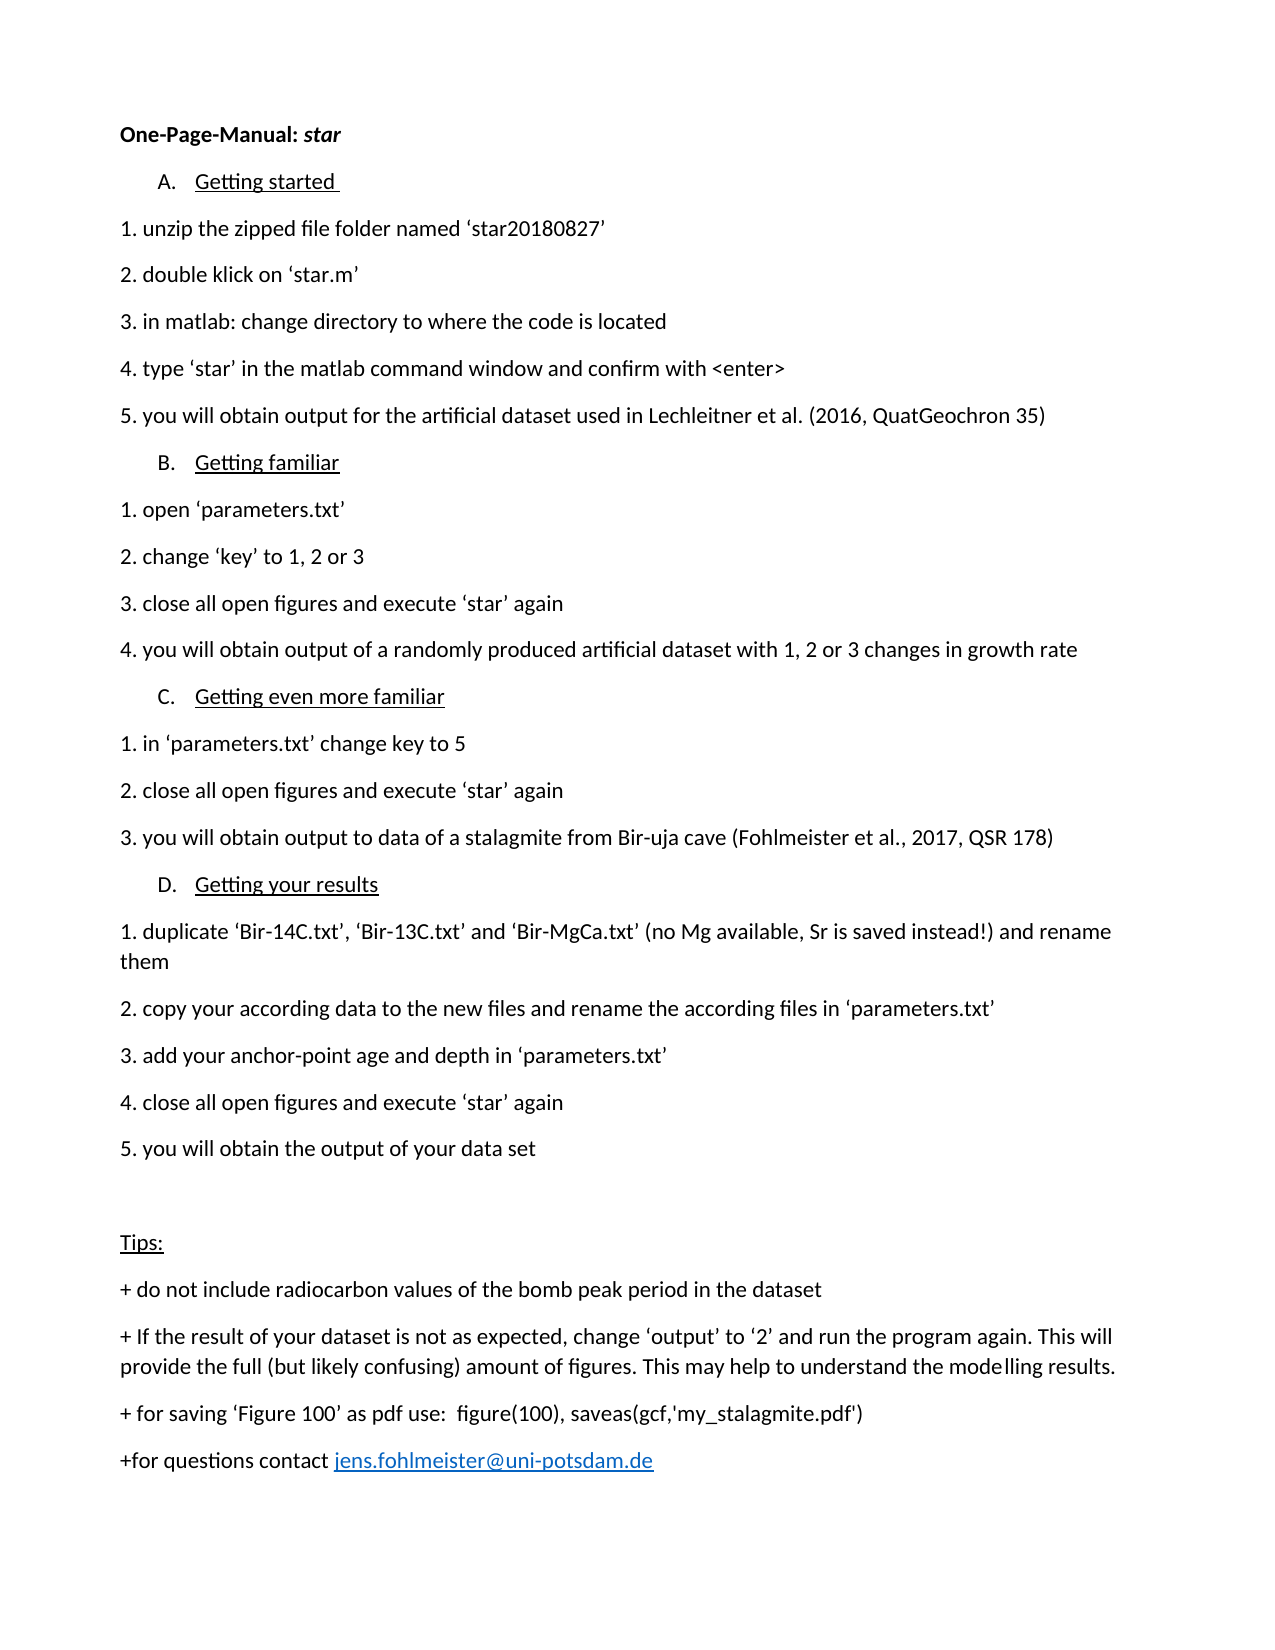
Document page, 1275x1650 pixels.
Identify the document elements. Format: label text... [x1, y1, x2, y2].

text 1. in ‘parameters.txt’ change key to 5 [120, 729, 1125, 757]
text 4. you will obtain output of a randomly produced artificial dataset with 1, 2 or 3 changes in growth rate [120, 636, 1125, 664]
text 2. change ‘key’ to 1, 2 or 3 [120, 542, 1125, 570]
list Getting even more familiar [157, 682, 1125, 711]
text 3. in matlab: change directory to where the code is located [120, 307, 1125, 336]
text Tips: [120, 1228, 1125, 1256]
text 3. close all open figures and execute ‘star’ again [120, 589, 1125, 617]
list Getting your results [157, 870, 1125, 898]
text +for questions contact jens.fohlmeister@uni-potsdam.de [120, 1446, 1125, 1474]
list Getting started [157, 167, 1125, 195]
text 4. type ‘star’ in the matlab command window and confirm with <enter> [120, 354, 1125, 382]
text 1. unzip the zipped file folder named ‘star20180827’ [120, 214, 1125, 242]
text 1. duplicate ‘Bir-14C.txt’, ‘Bir-13C.txt’ and ‘Bir-MgCa.txt’ (no Mg available, Sr is saved instead!) and rename them [120, 917, 1125, 975]
text 2. close all open figures and execute ‘star’ again [120, 776, 1125, 804]
text 1. open ‘parameters.txt’ [120, 495, 1125, 523]
text + If the result of your dataset is not as expected, change ‘output’ to ‘2’ and run the program again. This will provide the full (but likely confusing) amount of figures. This may help to understand the modelling results. [120, 1322, 1125, 1380]
text 5. you will obtain output for the artificial dataset used in Lechleitner et al. (2016, QuatGeochron 35) [120, 401, 1125, 429]
text 5. you will obtain the output of your data set [120, 1134, 1125, 1163]
text One-Page-Manual: star [120, 120, 1125, 148]
list Getting familiar [157, 448, 1125, 476]
text 3. add your anchor-point age and depth in ‘parameters.txt’ [120, 1041, 1125, 1069]
text 2. copy your according data to the new files and rename the according files in ‘parameters.txt’ [120, 994, 1125, 1022]
text 3. you will obtain output to data of a stalagmite from Bir-uja cave (Fohlmeister et al., 2017, QSR 178) [120, 823, 1125, 851]
text 4. close all open figures and execute ‘star’ again [120, 1088, 1125, 1116]
text + for saving ‘Figure 100’ as pdf use: figure(100), saveas(gcf,'my_stalagmite.pdf') [120, 1399, 1125, 1427]
text 2. double klick on ‘star.m’ [120, 261, 1125, 289]
text + do not include radiocarbon values of the bomb peak period in the dataset [120, 1275, 1125, 1303]
